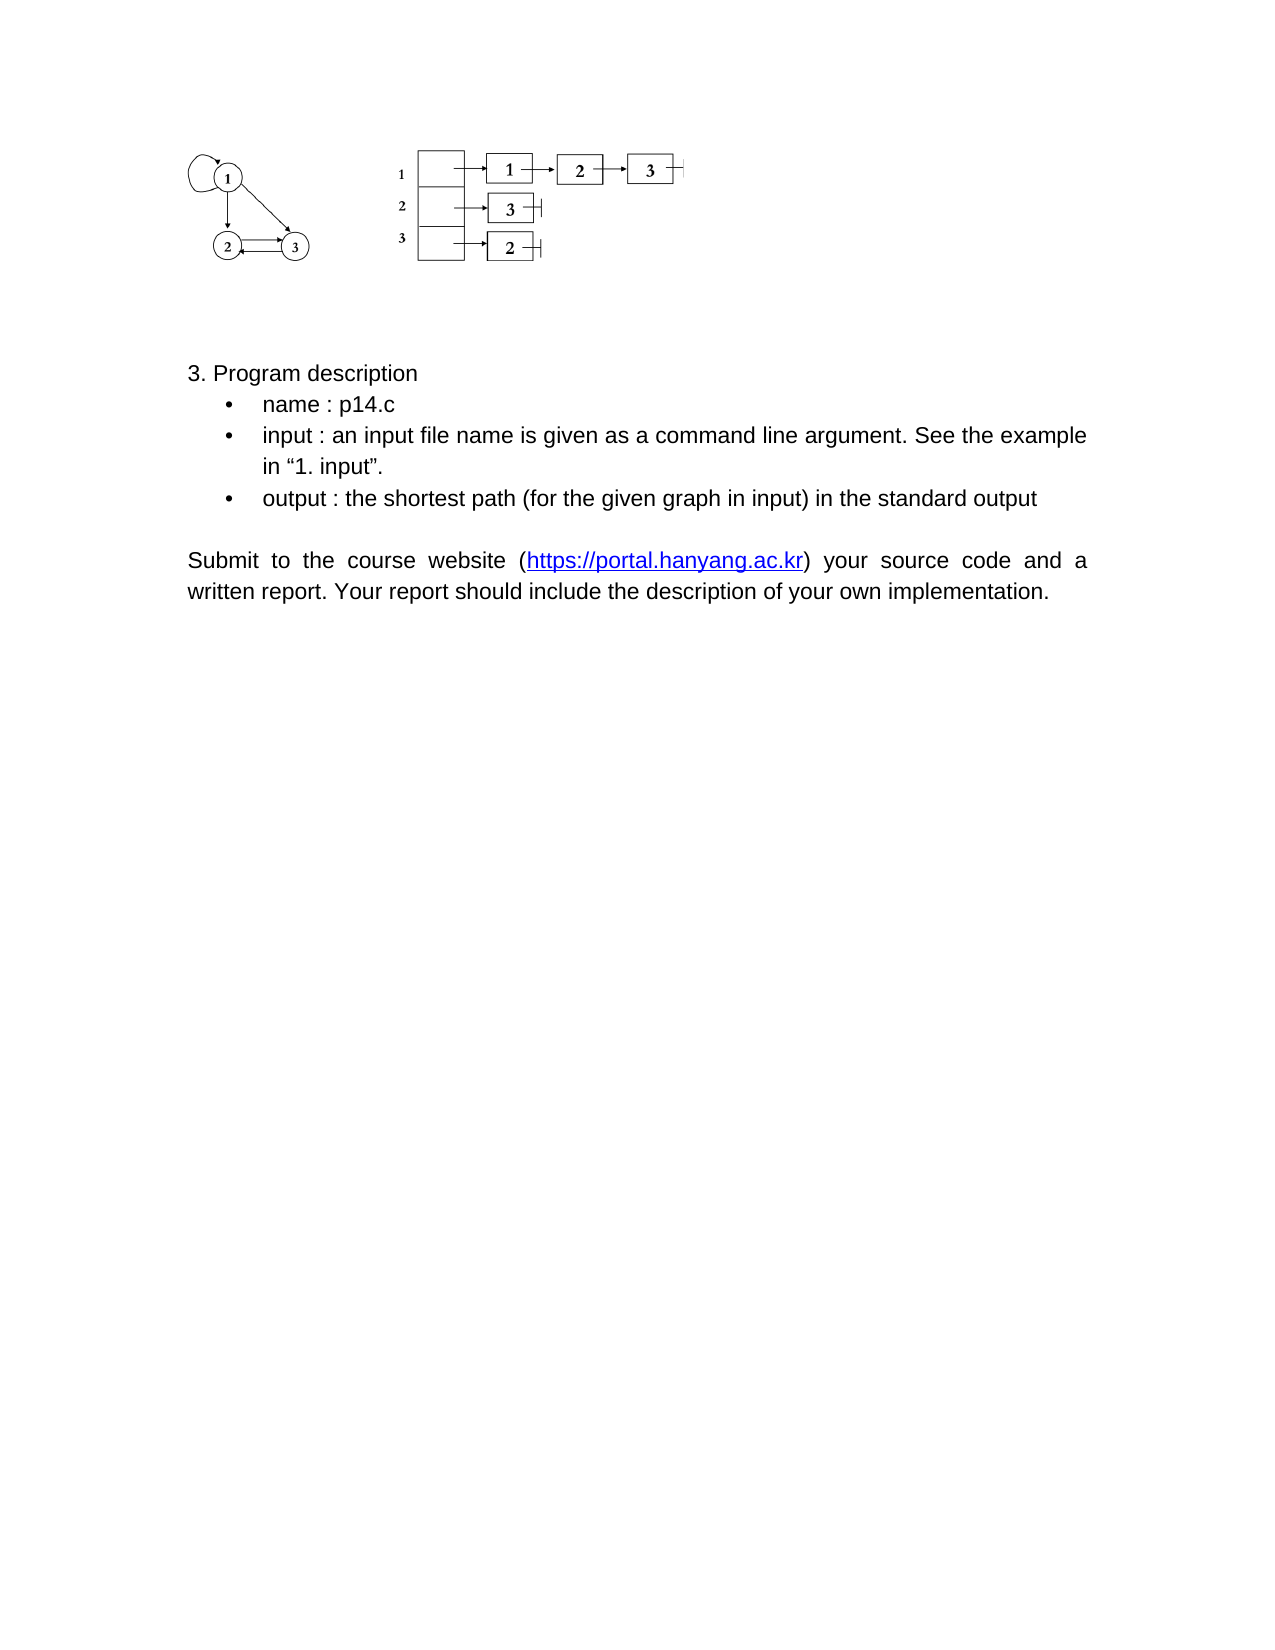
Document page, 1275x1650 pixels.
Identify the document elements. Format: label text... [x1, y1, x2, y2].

list output : the shortest path (for the given graph in input) in the standard output [225, 480, 1087, 511]
text Submit to the course website (https://portal.hanyang.ac.kr) your source code and a written report. Your report should include the description of your own implementation. [187, 542, 1087, 605]
list input : an input file name is given as a command line argument. See the example in “1. input”. [225, 417, 1087, 480]
list name : p14.c [225, 386, 1087, 417]
text 3. Program description [187, 355, 1087, 386]
